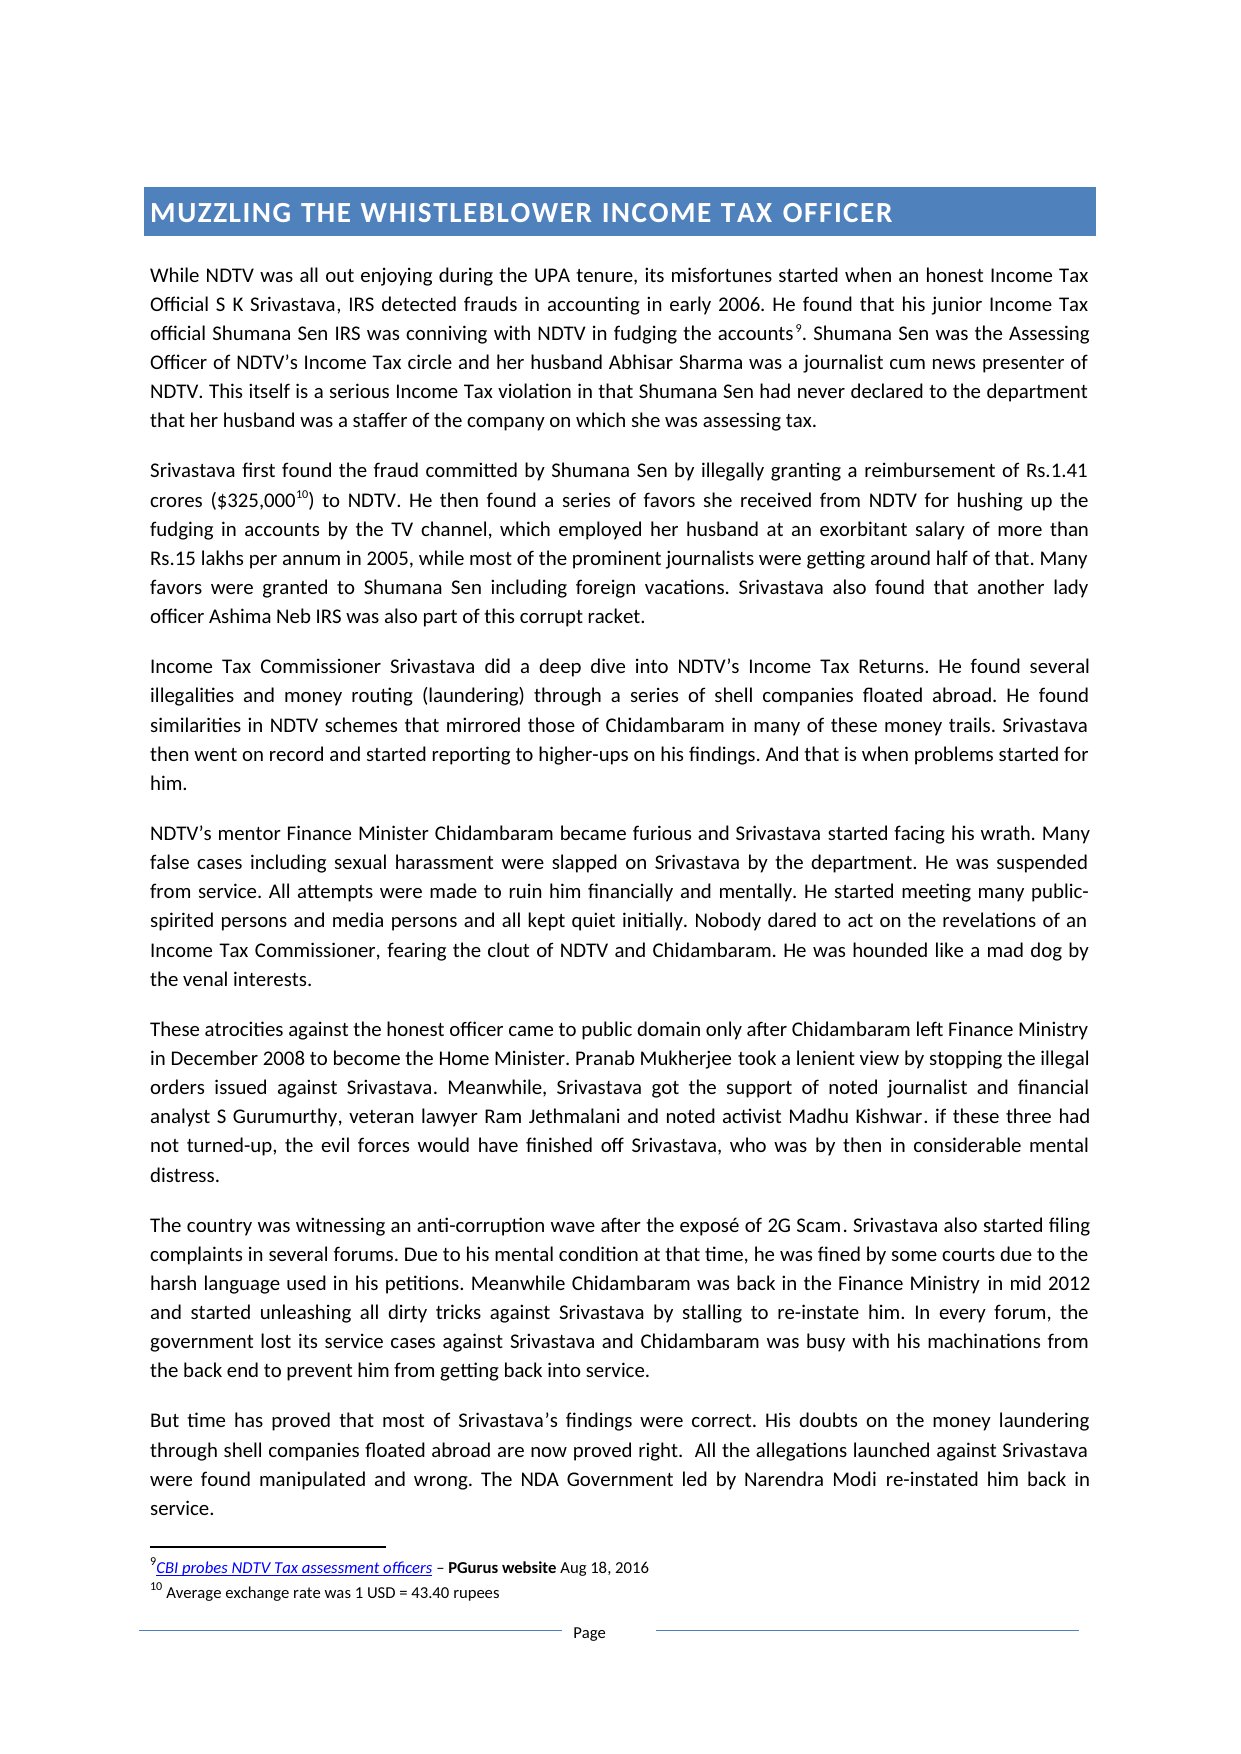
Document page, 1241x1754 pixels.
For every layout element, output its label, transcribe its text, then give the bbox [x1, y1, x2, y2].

text Income Tax Commissioner Srivastava did a deep dive into NDTV’s Income Tax Returns. He found several illegalities and money routing (laundering) through a series of shell companies floated abroad. He found similarities in NDTV schemes that mirrored those of Chidambaram in many of these money trails. Srivastava then went on record and started reporting to higher-ups on his findings. And that is when problems started for him. [150, 653, 1090, 796]
text But time has proved that most of Srivastava’s findings were correct. His doubts on the money laundering through shell companies floated abroad are now proved right. All the allegations launched against Srivastava were found manipulated and wrong. The NDA Government led by Narendra Modi re-instated him back in service. [150, 1408, 1090, 1521]
text Srivastava first found the fraud committed by Shumana Sen by illegally granting a reimbursement of Rs.1.41 crores ($325,000) to NDTV. He then found a series of favors she received from NDTV for hushing up the fudging in accounts by the TV channel, which employed her husband at an exorbitant salary of more than Rs.15 lakhs per annum in 2005, while most of the prominent journalists were getting around half of that. Many favors were granted to Shumana Sen including foreign vacations. Srivastava also found that another lady officer Ashima Neb IRS was also part of this corrupt racket. [150, 458, 1090, 629]
text These atrocities against the honest officer came to public domain only after Chidambaram left Finance Ministry in December 2008 to become the Home Minister. Pranab Mukherjee took a lenient view by stopping the illegal orders issued against Srivastava. Meanwhile, Srivastava got the support of noted journalist and financial analyst S Gurumurthy, veteran lawyer Ram Jethmalani and noted activist Madhu Kishwar. if these three had not turned-up, the evil forces would have finished off Srivastava, who was by then in considerable mental distress. [150, 1016, 1090, 1187]
subtitle Muzzling the whistleblower Income Tax Officer [150, 194, 1090, 229]
text While NDTV was all out enjoying during the UPA tenure, its misfortunes started when an honest Income Tax Official S K Srivastava, IRS detected frauds in accounting in early 2006. He found that his junior Income Tax official Shumana Sen IRS was conniving with NDTV in fudging the accounts. Shumana Sen was the Assessing Officer of NDTV’s Income Tax circle and her husband Abhisar Sharma was a journalist cum news presenter of NDTV. This itself is a serious Income Tax violation in that Shumana Sen had never declared to the department that her husband was a staffer of the company on which she was assessing tax. [150, 262, 1090, 433]
text NDTV’s mentor Finance Minister Chidambaram became furious and Srivastava started facing his wrath. Many false cases including sexual harassment were slapped on Srivastava by the department. He was suspended from service. All attempts were made to ruin him financially and mentally. He started meeting many public-spirited persons and media persons and all kept quiet initially. Nobody dared to act on the revelations of an Income Tax Commissioner, fearing the clout of NDTV and Chidambaram. He was hounded like a mad dog by the venal interests. [150, 820, 1090, 991]
text The country was witnessing an anti-corruption wave after the exposé of 2G Scam. Srivastava also started filing complaints in several forums. Due to his mental condition at that time, he was fined by some courts due to the harsh language used in his petitions. Meanwhile Chidambaram was back in the Finance Ministry in mid 2012 and started unleashing all dirty tricks against Srivastava by stalling to re-instate him. In every forum, the government lost its service cases against Srivastava and Chidambaram was busy with his machinations from the back end to prevent him from getting back into service. [150, 1212, 1090, 1383]
